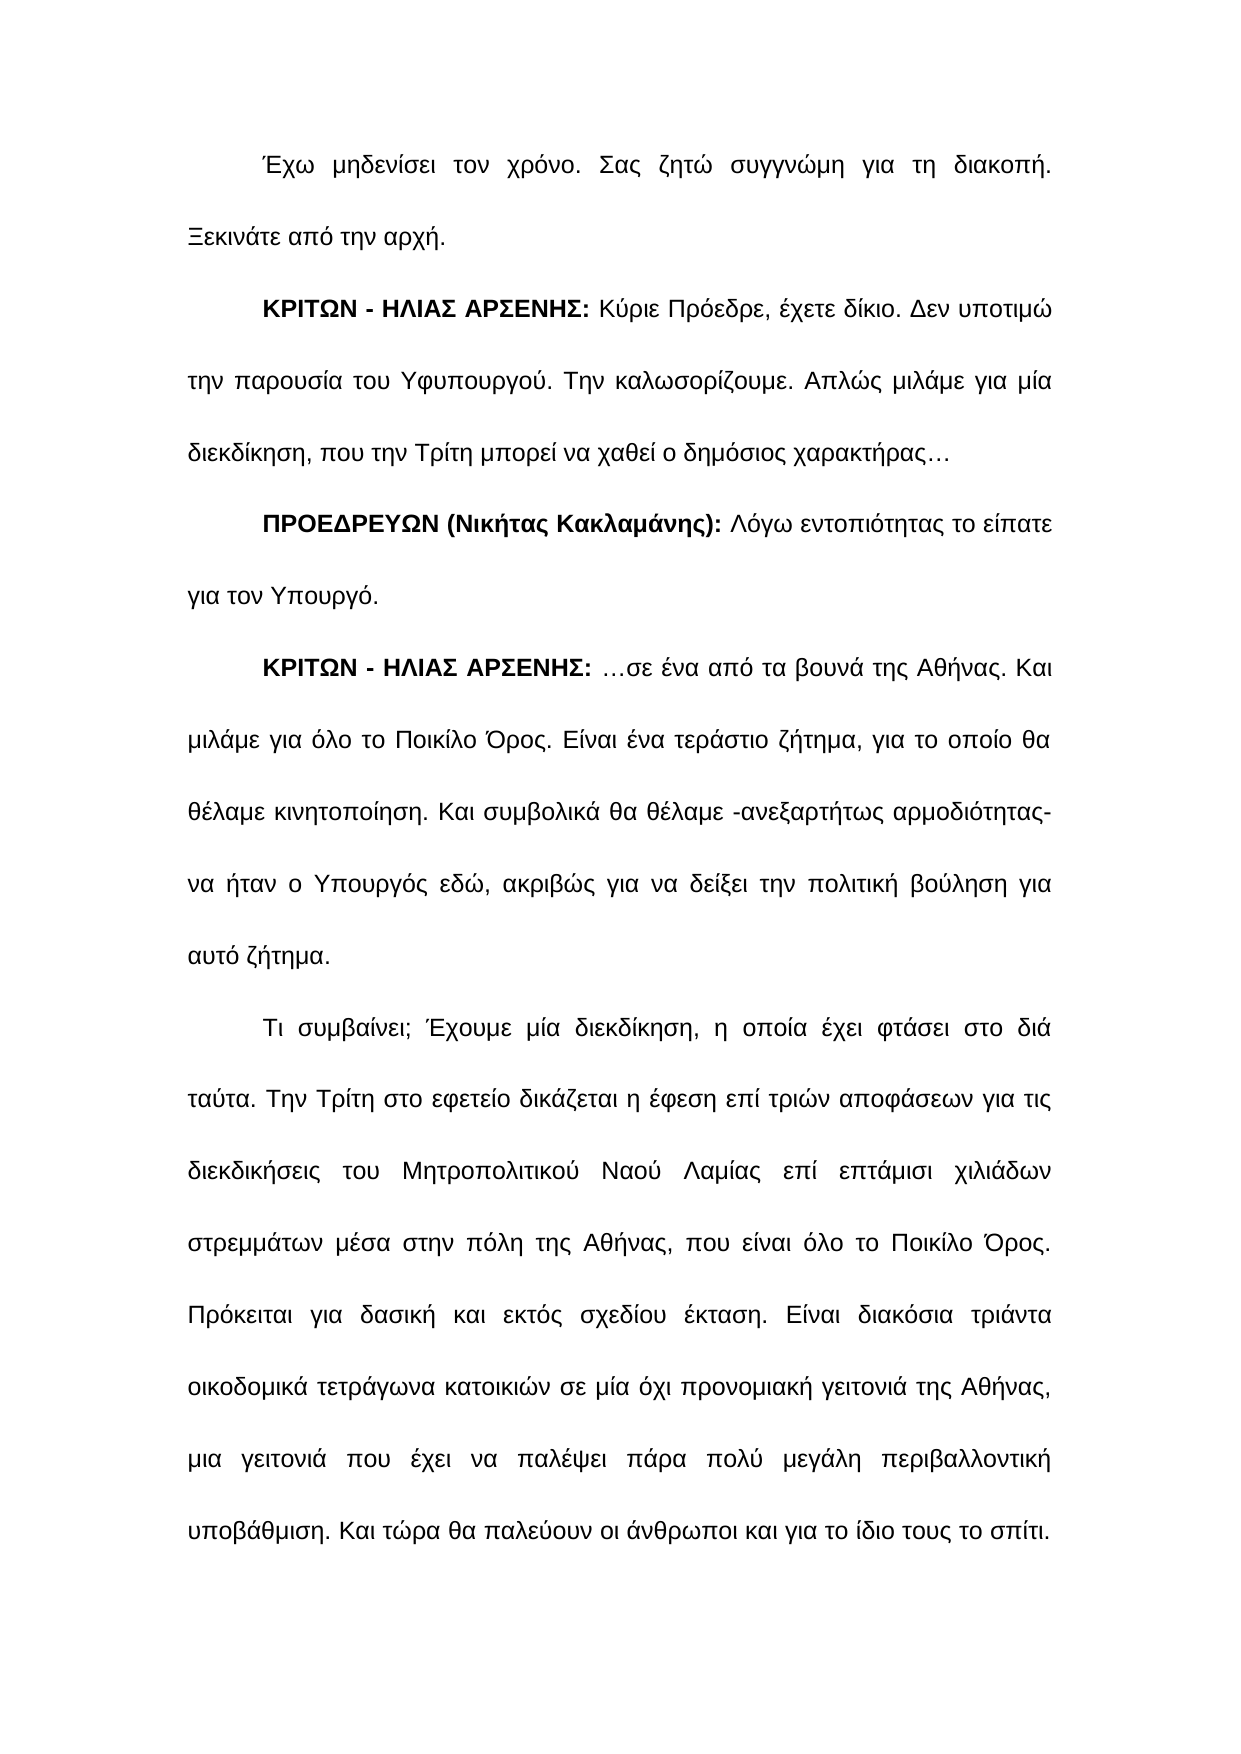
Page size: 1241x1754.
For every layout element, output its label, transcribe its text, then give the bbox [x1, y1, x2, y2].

text ΠΡΟΕΔΡΕΥΩΝ (Νικήτας Κακλαμάνης): Λόγω εντοπιότητας το είπατε για τον Υπουργό. [187, 509, 1053, 610]
text ΚΡΙΤΩΝ - ΗΛΙΑΣ ΑΡΣΕΝΗΣ: …σε ένα από τα βουνά της Αθήνας. Και μιλάμε για όλο το Ποικίλο Όρος. Είναι ένα τεράστιο ζήτημα, για το οποίο θα θέλαμε κινητοποίηση. Και συμβολικά θα θέλαμε -ανεξαρτήτως αρμοδιότητας- να ήταν ο Υπουργός εδώ, ακριβώς για να δείξει την πολιτική βούληση για αυτό ζήτημα. [187, 653, 1053, 969]
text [187, 1012, 1053, 1544]
text ΚΡΙΤΩΝ - ΗΛΙΑΣ ΑΡΣΕΝΗΣ: Κύριε Πρόεδρε, έχετε δίκιο. Δεν υποτιμώ την παρουσία του Υφυπουργού. Την καλωσορίζουμε. Απλώς μιλάμε για μία διεκδίκηση, που την Τρίτη μπορεί να χαθεί ο δημόσιος χαρακτήρας… [187, 294, 1053, 466]
text Έχω μηδενίσει τον χρόνο. Σας ζητώ συγγνώμη για τη διακοπή. Ξεκινάτε από την αρχή. [187, 150, 1053, 251]
